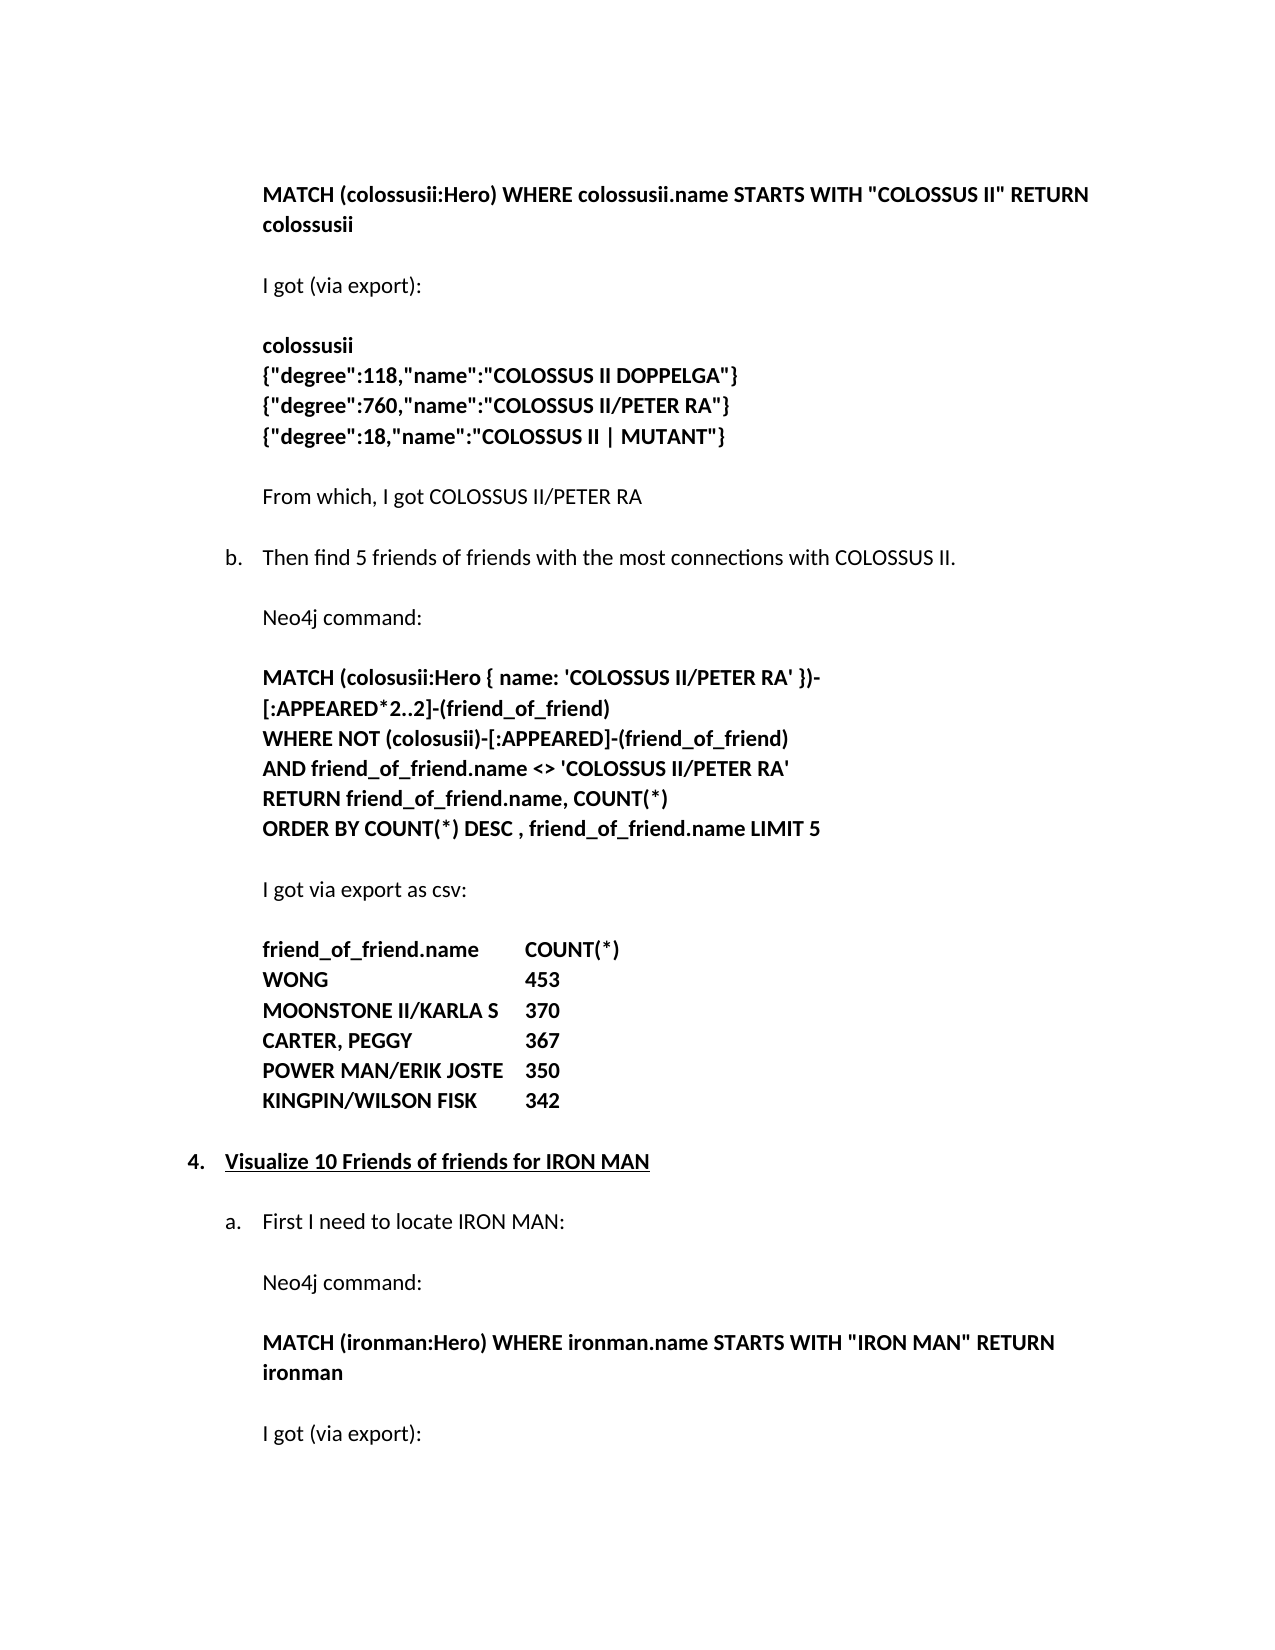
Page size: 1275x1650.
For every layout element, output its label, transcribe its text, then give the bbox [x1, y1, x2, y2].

list KINGPIN/WILSON FISK 342 [262, 1086, 1125, 1114]
list MATCH (colosusii:Hero { name: 'COLOSSUS II/PETER RA' })- [262, 663, 1125, 692]
list I got (via export): [262, 271, 1125, 299]
list MOONSTONE II/KARLA S 370 [262, 996, 1125, 1024]
list Then find 5 friends of friends with the most connections with COLOSSUS II. [225, 543, 1125, 571]
list WHERE NOT (colosusii)-[:APPEARED]-(friend_of_friend) [262, 724, 1125, 752]
list I got (via export): [262, 1419, 1125, 1447]
list CARTER, PEGGY 367 [262, 1026, 1125, 1054]
list First I need to locate IRON MAN: [225, 1207, 1125, 1235]
list WONG 453 [262, 966, 1125, 994]
list RETURN friend_of_friend.name, COUNT(*) [262, 784, 1125, 812]
list MATCH (colossusii:Hero) WHERE colossusii.name STARTS WITH "COLOSSUS II" RETURN colossusii [262, 180, 1125, 238]
list I got via export as csv: [262, 875, 1125, 903]
list From which, I got COLOSSUS II/PETER RA [262, 482, 1125, 510]
list Visualize 10 Friends of friends for IRON MAN [187, 1147, 1125, 1175]
list [:APPEARED*2..2]-(friend_of_friend) [262, 694, 1125, 722]
list Neo4j command: [262, 603, 1125, 631]
list ORDER BY COUNT(*) DESC , friend_of_friend.name LIMIT 5 [262, 814, 1125, 843]
list friend_of_friend.name COUNT(*) [262, 935, 1125, 963]
list {"degree":760,"name":"COLOSSUS II/PETER RA"} [262, 392, 1125, 420]
list {"degree":118,"name":"COLOSSUS II DOPPELGA"} [262, 361, 1125, 389]
list MATCH (ironman:Hero) WHERE ironman.name STARTS WITH "IRON MAN" RETURN ironman [262, 1328, 1125, 1386]
list AND friend_of_friend.name <> 'COLOSSUS II/PETER RA' [262, 754, 1125, 782]
list Neo4j command: [262, 1268, 1125, 1296]
list colossusii [262, 331, 1125, 359]
list POWER MAN/ERIK JOSTE 350 [262, 1056, 1125, 1084]
list {"degree":18,"name":"COLOSSUS II | MUTANT"} [262, 422, 1125, 450]
